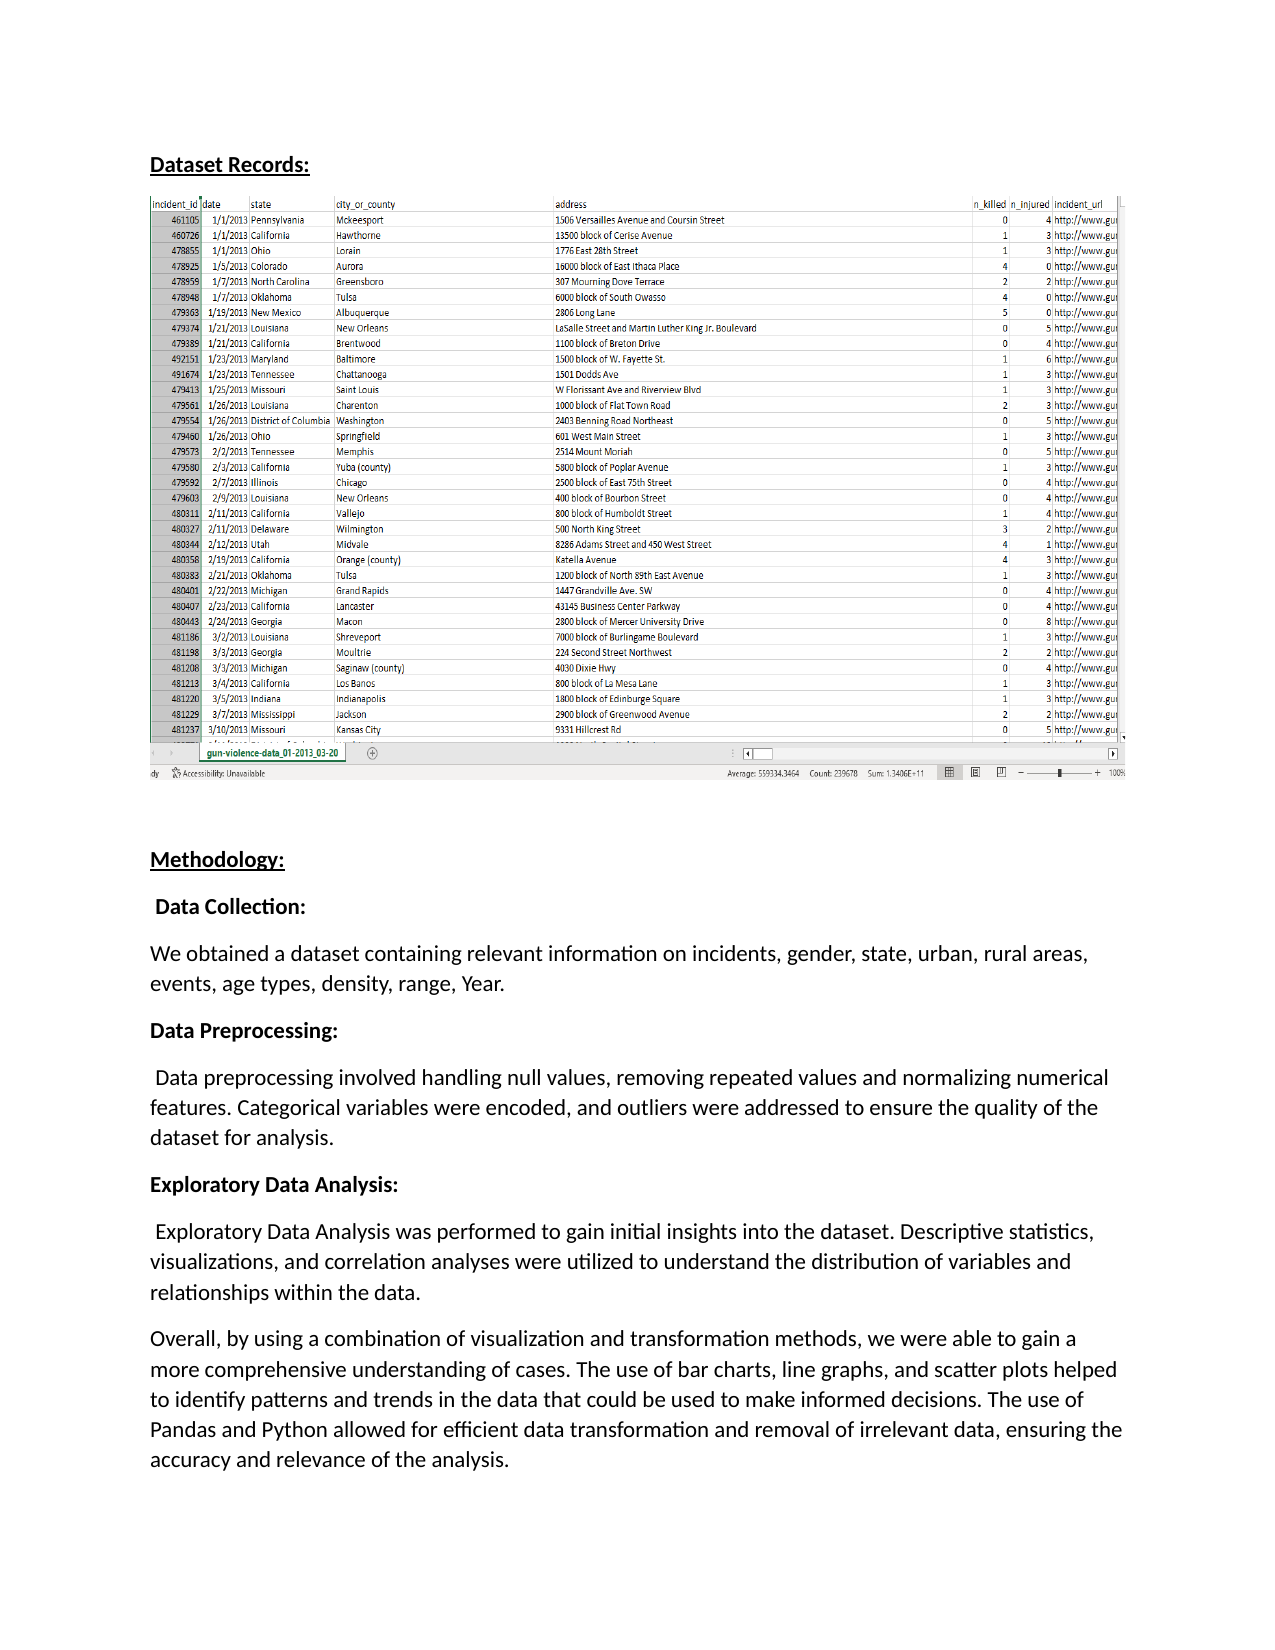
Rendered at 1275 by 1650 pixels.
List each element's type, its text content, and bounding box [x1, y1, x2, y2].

text Data Preprocessing: [150, 1016, 1125, 1044]
text We obtained a dataset containing relevant information on incidents, gender, state, urban, rural areas, events, age types, density, range, Year. [150, 939, 1125, 997]
text Data preprocessing involved handling null values, removing repeated values and normalizing numerical features. Categorical variables were encoded, and outliers were addressed to ensure the quality of the dataset for analysis. [150, 1063, 1125, 1152]
text Data Collection: [150, 892, 1125, 920]
text Methodology: [150, 845, 1125, 873]
text Dataset Records: [150, 150, 1125, 178]
picture [150, 196, 1125, 780]
text Exploratory Data Analysis: [150, 1170, 1125, 1198]
text Exploratory Data Analysis was performed to gain initial insights into the dataset. Descriptive statistics, visualizations, and correlation analyses were utilized to understand the distribution of variables and relationships within the data. [150, 1217, 1125, 1306]
text Overall, by using a combination of visualization and transformation methods, we were able to gain a more comprehensive understanding of cases. The use of bar charts, line graphs, and scatter plots helped to identify patterns and trends in the data that could be used to make informed decisions. The use of Pandas and Python allowed for efficient data transformation and removal of irrelevant data, ensuring the accuracy and relevance of the analysis. [150, 1324, 1125, 1473]
